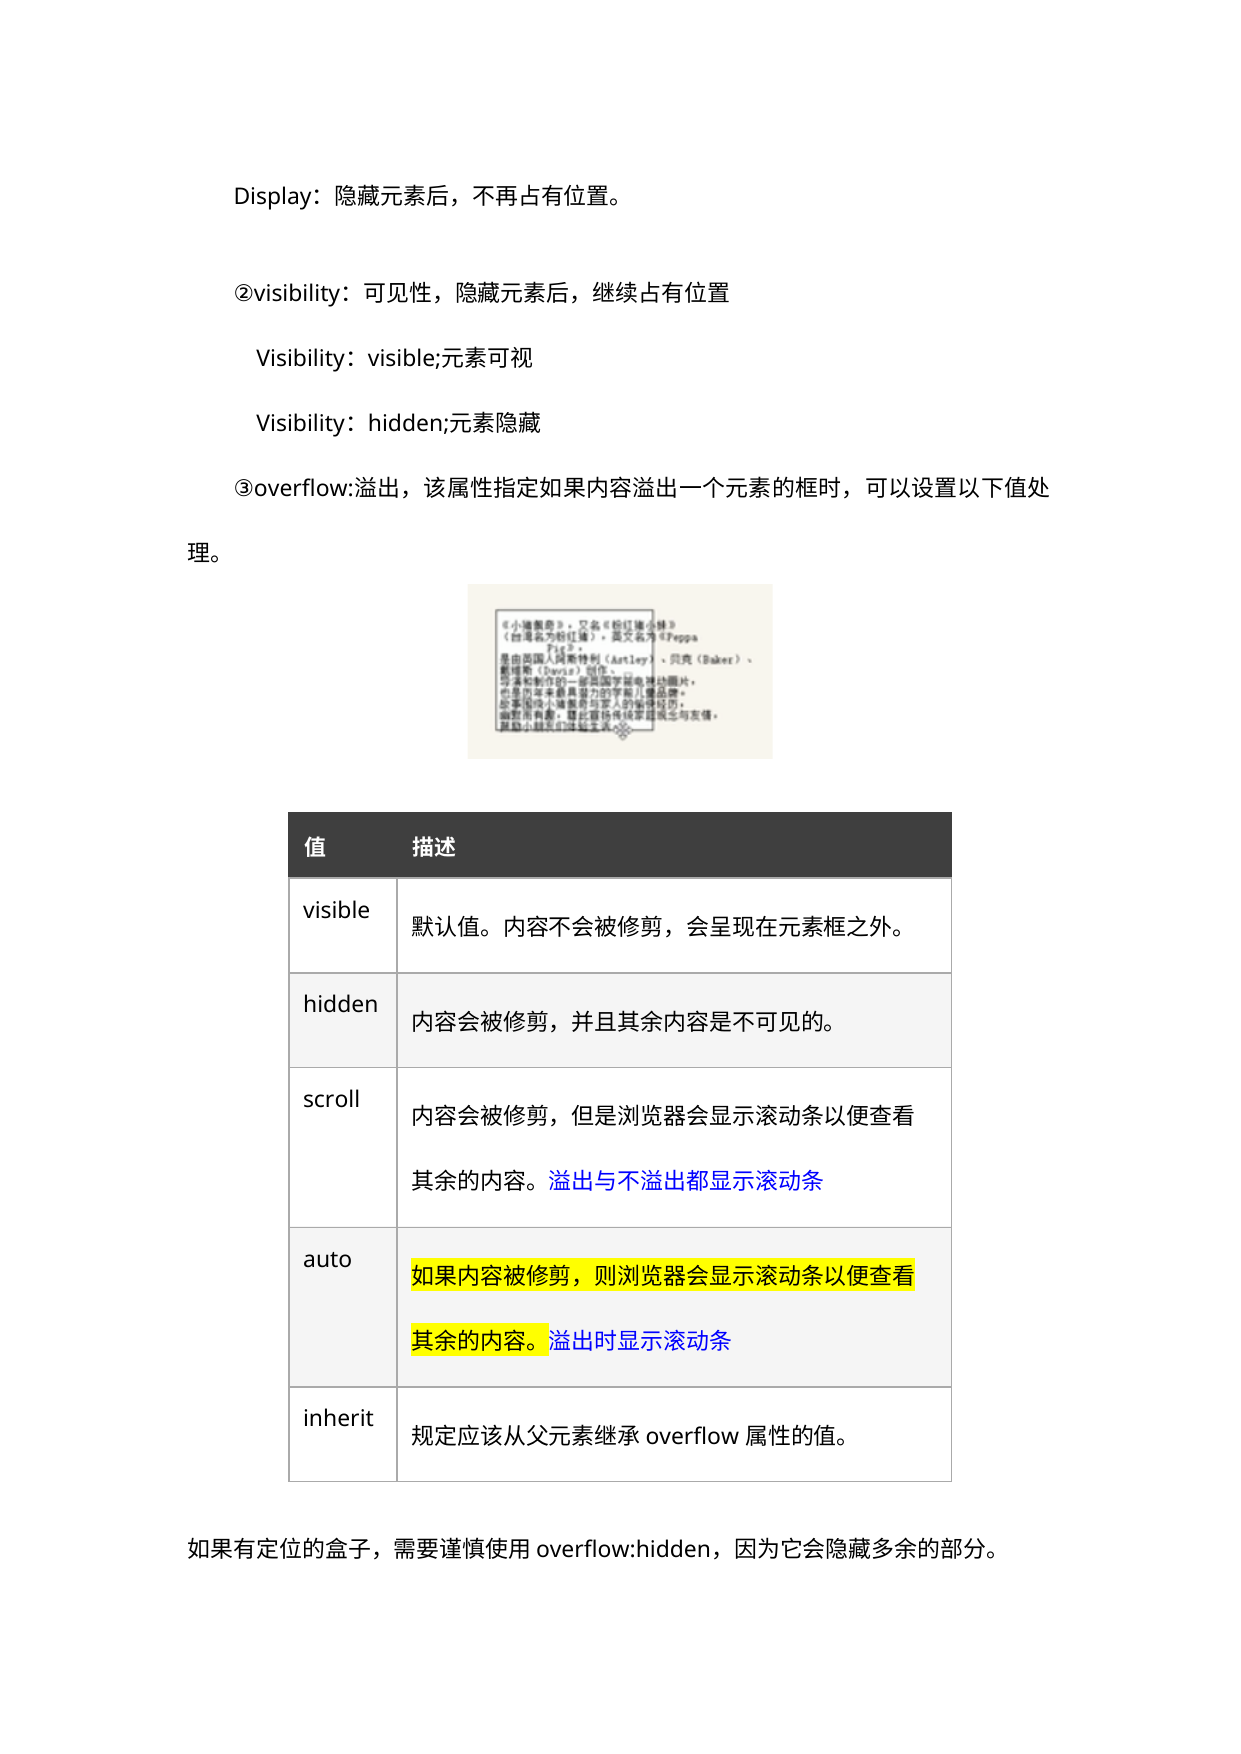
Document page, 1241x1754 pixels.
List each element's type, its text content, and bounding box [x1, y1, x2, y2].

table_cell visible [290, 879, 396, 972]
table_cell 内容会被修剪，但是浏览器会显示滚动条以便查看其余的内容。溢出与不溢出都显示滚动条 [398, 1068, 951, 1226]
table_cell hidden [290, 974, 396, 1067]
table_cell 默认值。内容不会被修剪，会呈现在元素框之外。 [398, 879, 951, 972]
table_cell auto [290, 1228, 396, 1386]
list ③overflow:溢出，该属性指定如果内容溢出一个元素的框时，可以设置以下值处理。 [187, 454, 1053, 584]
picture [467, 584, 773, 759]
list Display：隐藏元素后，不再占有位置。 [187, 162, 1053, 227]
list Visibility：hidden;元素隐藏 [187, 389, 1053, 454]
list 如果有定位的盒子，需要谨慎使用overflow:hidden，因为它会隐藏多余的部分。 [187, 1515, 1053, 1580]
table_header 描述 [398, 814, 951, 877]
table_cell inherit [290, 1388, 396, 1481]
table_cell 如果内容被修剪，则浏览器会显示滚动条以便查看其余的内容。溢出时显示滚动条 [398, 1228, 951, 1386]
table_cell scroll [290, 1068, 396, 1226]
table_cell 内容会被修剪，并且其余内容是不可见的。 [398, 974, 951, 1067]
list ②visibility：可见性，隐藏元素后，继续占有位置 [187, 259, 1053, 324]
list Visibility：visible;元素可视 [187, 324, 1053, 389]
table_header 值 [290, 814, 396, 877]
table_cell 规定应该从父元素继承 overflow 属性的值。 [398, 1388, 951, 1481]
